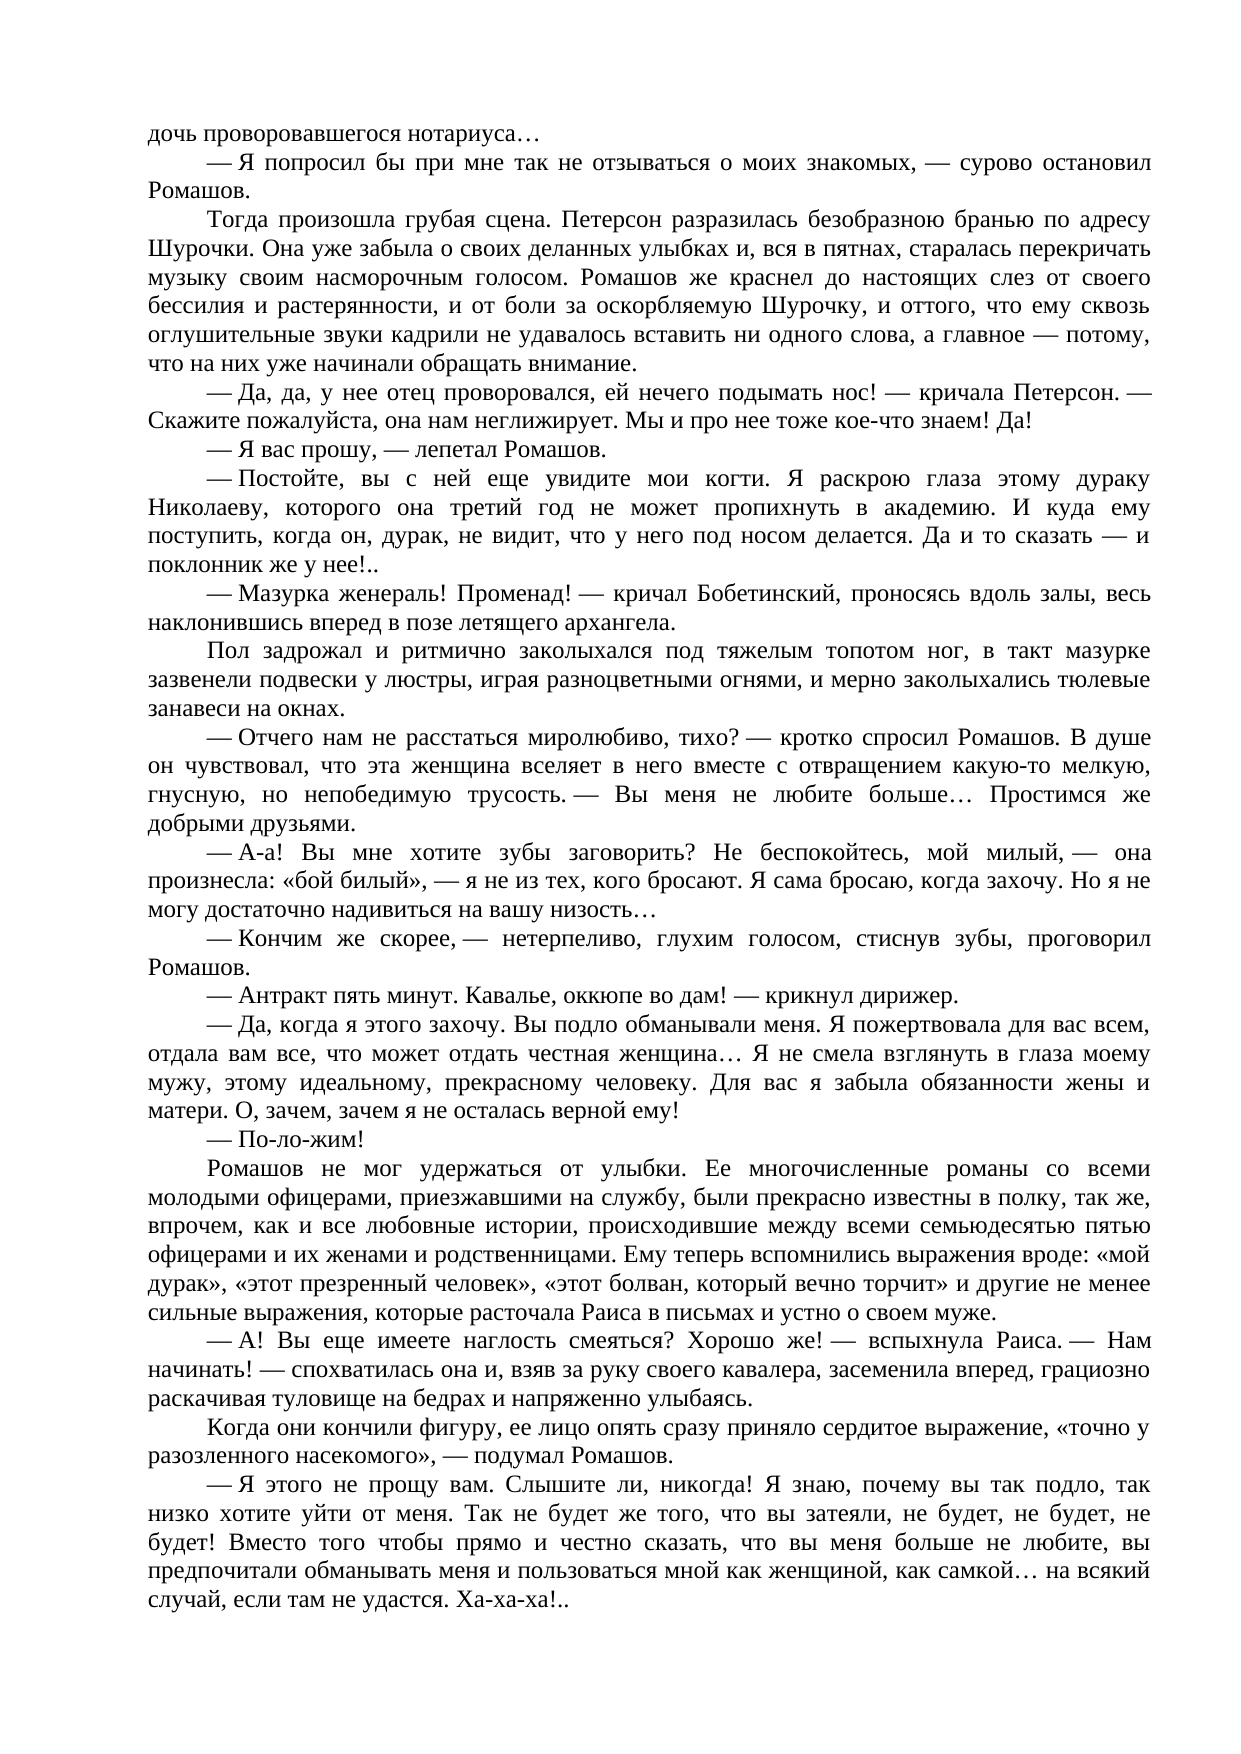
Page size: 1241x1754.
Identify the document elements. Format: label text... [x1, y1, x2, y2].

text — Да, да, у нее отец проворовался, ей нечего подымать нос! — кричала Петерсон. — Скажите пожалуйста, она нам неглижирует. Мы и про нее тоже кое-что знаем! Да! [148, 377, 1152, 434]
text Когда они кончили фигуру, ее лицо опять сразу приняло сердитое выражение, «точно у разозленного насекомого», — подумал Ромашов. [148, 1412, 1152, 1469]
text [148, 118, 1152, 147]
text — Да, когда я этого захочу. Вы подло обманывали меня. Я пожертвовала для вас всем, отдала вам все, что может отдать честная женщина… Я не смела взглянуть в глаза моему мужу, этому идеальному, прекрасному человеку. Для вас я забыла обязанности жены и матери. О, зачем, зачем я не осталась верной ему! [148, 1009, 1152, 1124]
text Пол задрожал и ритмично заколыхался под тяжелым топотом ног, в такт мазурке зазвенели подвески у люстры, играя разноцветными огнями, и мерно заколыхались тюлевые занавеси на окнах. [148, 636, 1152, 722]
text Тогда произошла грубая сцена. Петерсон разразилась безобразною бранью по адресу Шурочки. Она уже забыла о своих деланных улыбках и, вся в пятнах, старалась перекричать музыку своим насморочным голосом. Ромашов же краснел до настоящих слез от своего бессилия и растерянности, и от боли за оскорбляемую Шурочку, и оттого, что ему сквозь оглушительные звуки кадрили не удавалось вставить ни одного слова, а главное — потому, что на них уже начинали обращать внимание. [148, 204, 1152, 377]
text — Я вас прошу, — лепетал Ромашов. [148, 434, 1152, 463]
text — Мазурка женераль! Променад! — кричал Бобетинский, проносясь вдоль залы, весь наклонившись вперед в позе летящего архангела. [148, 578, 1152, 636]
text — А! Вы еще имеете наглость смеяться? Хорошо же! — вспыхнула Раиса. — Нам начинать! — спохватилась она и, взяв за руку своего кавалера, засеменила вперед, грациозно раскачивая туловище на бедрах и напряженно улыбаясь. [148, 1326, 1152, 1412]
text Ромашов не мог удержаться от улыбки. Ее многочисленные романы со всеми молодыми офицерами, приезжавшими на службу, были прекрасно известны в полку, так же, впрочем, как и все любовные истории, происходившие между всеми семьюдесятью пятью офицерами и их женами и родственницами. Ему теперь вспомнились выражения вроде: «мой дурак», «этот презренный человек», «этот болван, который вечно торчит» и другие не менее сильные выражения, которые расточала Раиса в письмах и устно о своем муже. [148, 1153, 1152, 1326]
text — Я этого не прощу вам. Слышите ли, никогда! Я знаю, почему вы так подло, так низко хотите уйти от меня. Так не будет же того, что вы затеяли, не будет, не будет, не будет! Вместо того чтобы прямо и честно сказать, что вы меня больше не любите, вы предпочитали обманывать меня и пользоваться мной как женщиной, как самкой… на всякий случай, если там не удастся. Ха-ха-ха!.. [148, 1469, 1152, 1613]
text — Отчего нам не расстаться миролюбиво, тихо? — кротко спросил Ромашов. В душе он чувствовал, что эта женщина вселяет в него вместе с отвращением какую-то мелкую, гнусную, но непобедимую трусость. — Вы меня не любите больше… Простимся же добрыми друзьями. [148, 722, 1152, 837]
text — Постойте, вы с ней еще увидите мои когти. Я раскрою глаза этому дураку Николаеву, которого она третий год не может пропихнуть в академию. И куда ему поступить, когда он, дурак, не видит, что у него под носом делается. Да и то сказать — и поклонник же у нее!.. [148, 463, 1152, 578]
text — Антракт пять минут. Кавалье, оккюпе во дам! — крикнул дирижер. [148, 981, 1152, 1009]
text — А-а! Вы мне хотите зубы заговорить? Не беспокойтесь, мой милый, — она произнесла: «бой билый», — я не из тех, кого бросают. Я сама бросаю, когда захочу. Но я не могу достаточно надивиться на вашу низость… [148, 837, 1152, 923]
text — Я попросил бы при мне так не отзываться о моих знакомых, — сурово остановил Ромашов. [148, 147, 1152, 204]
text — По-ло-жим! [148, 1124, 1152, 1153]
text — Кончим же скорее, — нетерпеливо, глухим голосом, стиснув зубы, проговорил Ромашов. [148, 923, 1152, 981]
